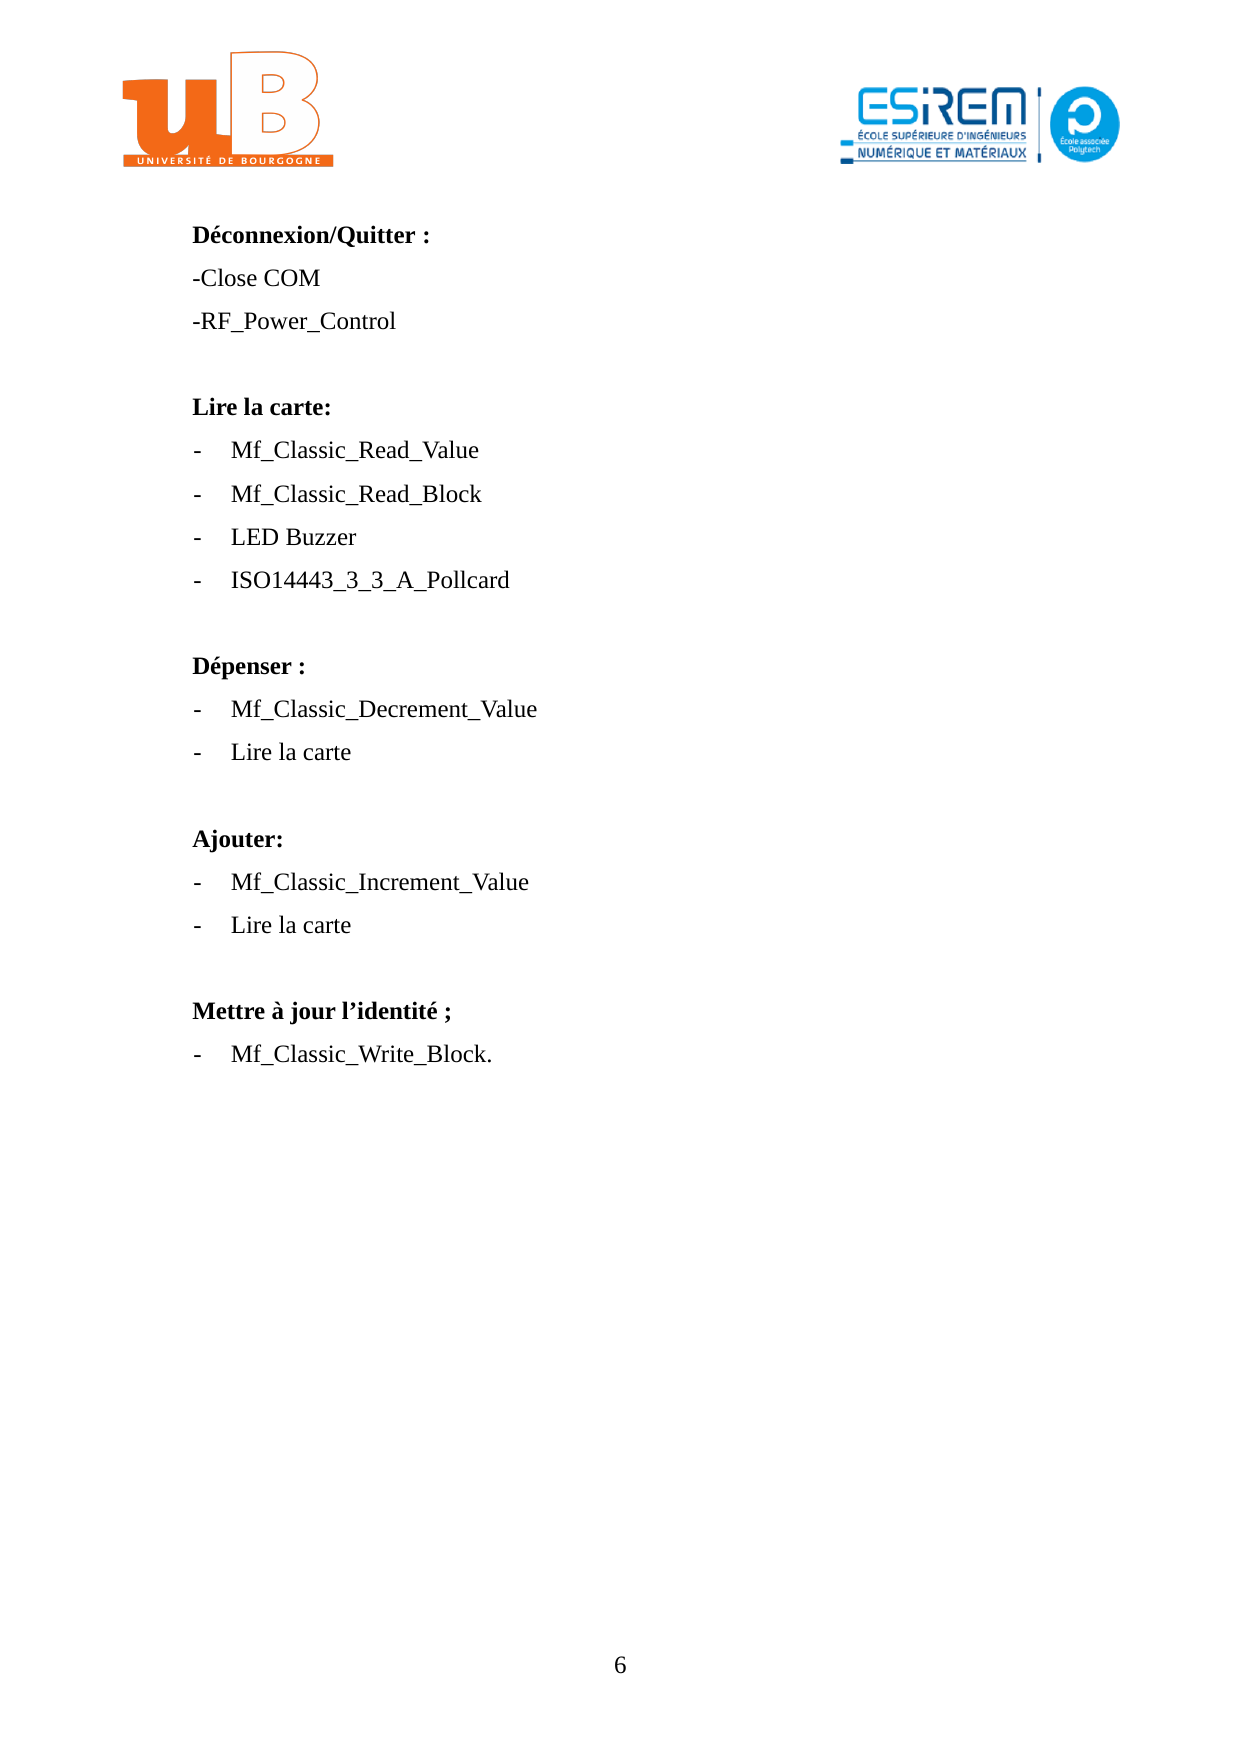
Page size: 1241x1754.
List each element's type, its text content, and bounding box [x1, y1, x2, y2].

text Mettre à jour l’identité ; [192, 996, 1122, 1025]
list Mf_Classic_Increment_Value [193, 867, 1122, 896]
text Ajouter: [192, 824, 1122, 852]
text -RF_Power_Control [192, 306, 1122, 335]
list Mf_Classic_Read_Value [193, 436, 1122, 464]
list Lire la carte [193, 737, 1122, 766]
picture [826, 75, 1123, 177]
list Mf_Classic_Write_Block. [193, 1039, 1122, 1068]
text Lire la carte: [192, 392, 1122, 421]
text Déconnexion/Quitter : [192, 220, 1122, 249]
list Mf_Classic_Decrement_Value [193, 694, 1122, 723]
list Mf_Classic_Read_Block [193, 479, 1122, 507]
text Dépenser : [192, 651, 1122, 680]
picture [122, 51, 334, 167]
list Lire la carte [193, 910, 1122, 939]
list ISO14443_3_3_A_Pollcard [193, 565, 1122, 594]
text -Close COM [192, 263, 1122, 292]
list LED Buzzer [193, 522, 1122, 551]
